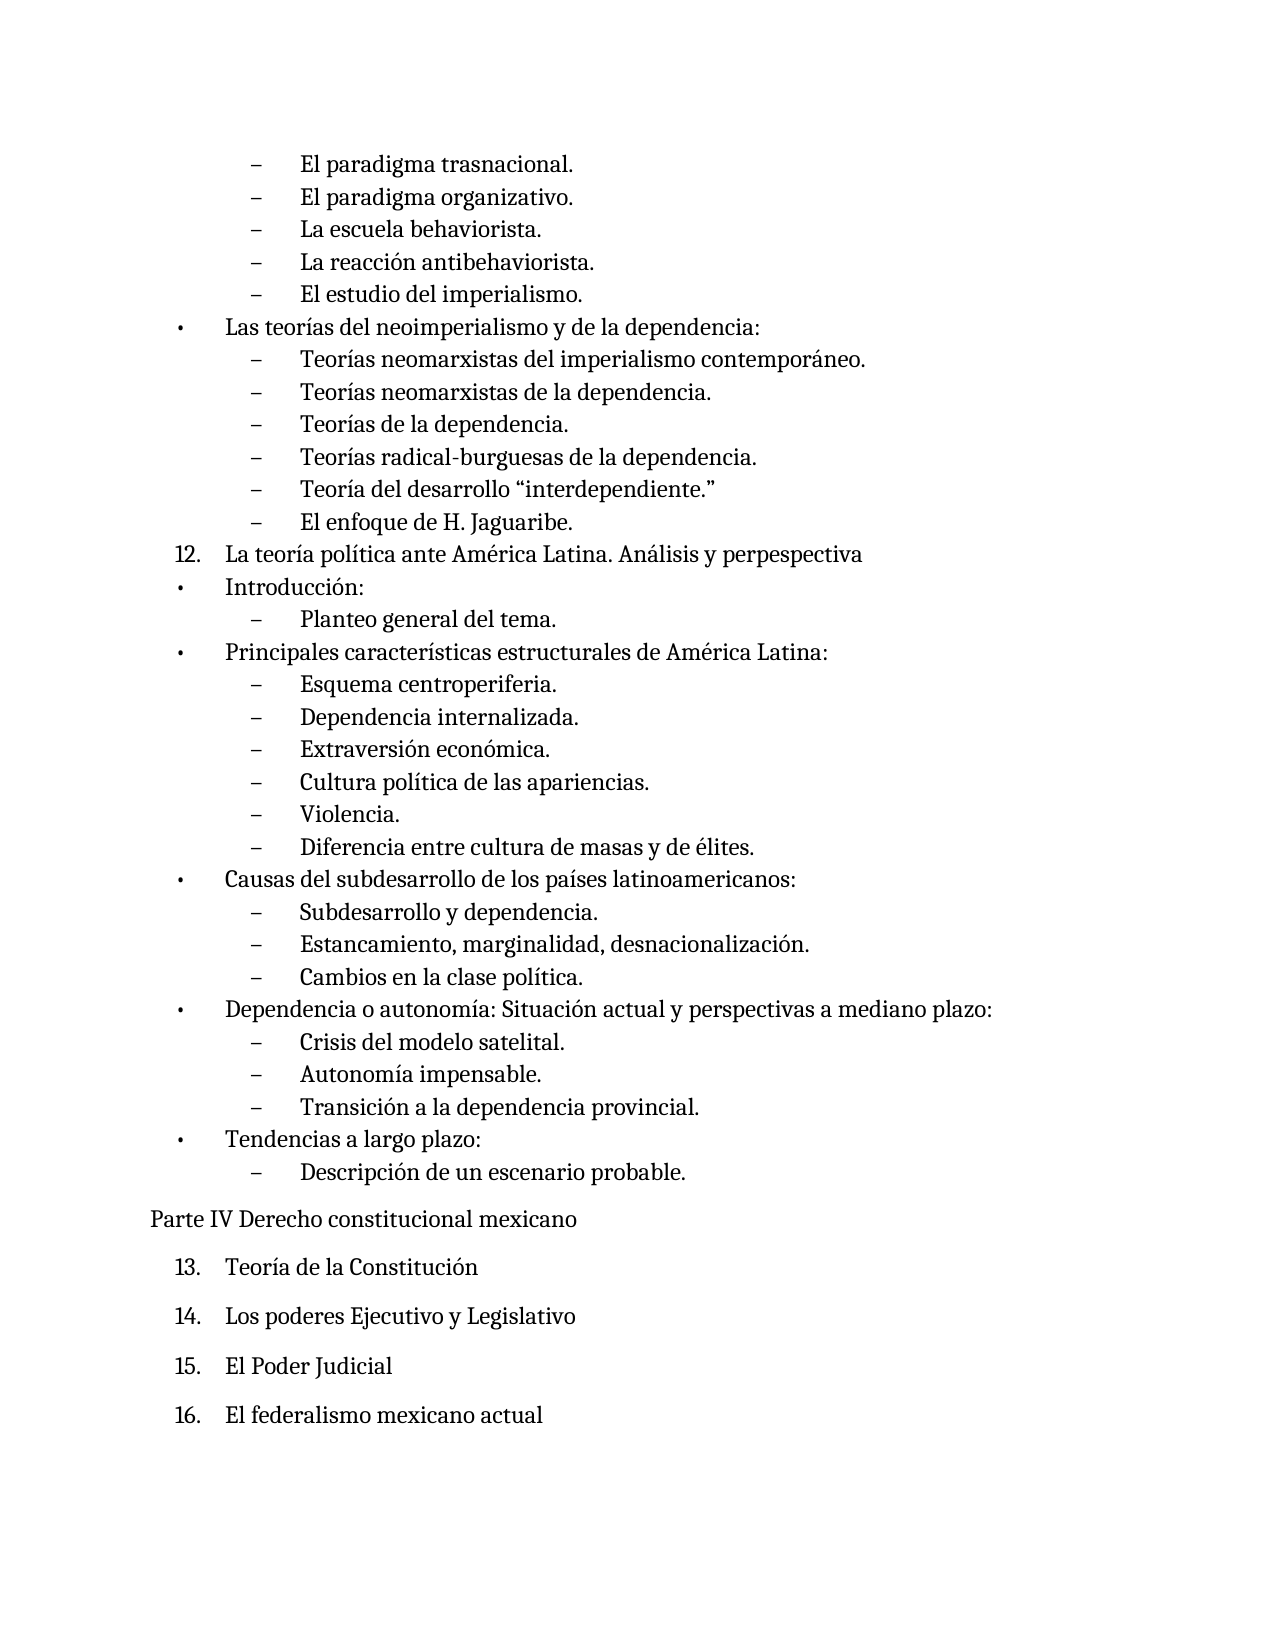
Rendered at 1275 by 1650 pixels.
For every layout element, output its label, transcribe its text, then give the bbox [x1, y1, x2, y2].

list Dependencia o autonomía: Situación actual y perspectivas a mediano plazo: [175, 995, 1125, 1024]
list Cultura política de las apariencias. [250, 767, 1125, 796]
list Tendencias a largo plazo: [175, 1125, 1125, 1154]
list Diferencia entre cultura de masas y de élites. [250, 832, 1125, 861]
list El estudio del imperialismo. [250, 280, 1125, 309]
list Crisis del modelo satelital. [250, 1027, 1125, 1056]
list El Poder Judicial [175, 1352, 1125, 1380]
list La reacción antibehaviorista. [250, 247, 1125, 276]
list Teorías neomarxistas de la dependencia. [250, 377, 1125, 406]
list Causas del subdesarrollo de los países latinoamericanos: [175, 865, 1125, 894]
list El federalismo mexicano actual [175, 1401, 1125, 1430]
list Autonomía impensable. [250, 1060, 1125, 1089]
list La teoría política ante América Latina. Análisis y perpespectiva [175, 540, 1125, 569]
list Estancamiento, marginalidad, desnacionalización. [250, 930, 1125, 959]
list Descripción de un escenario probable. [250, 1157, 1125, 1186]
list Cambios en la clase política. [250, 962, 1125, 991]
list Esquema centroperiferia. [250, 670, 1125, 699]
list El paradigma trasnacional. [250, 150, 1125, 179]
text Parte IV Derecho constitucional mexicano [150, 1205, 1125, 1234]
list Teorías neomarxistas del imperialismo contemporáneo. [250, 345, 1125, 374]
list Principales características estructurales de América Latina: [175, 637, 1125, 666]
list El paradigma organizativo. [250, 182, 1125, 211]
list El enfoque de H. Jaguaribe. [250, 507, 1125, 536]
list Teoría del desarrollo “interdependiente.” [250, 475, 1125, 504]
list Planteo general del tema. [250, 605, 1125, 634]
list Transición a la dependencia provincial. [250, 1092, 1125, 1121]
list Dependencia internalizada. [250, 702, 1125, 731]
list La escuela behaviorista. [250, 215, 1125, 244]
list Teorías de la dependencia. [250, 410, 1125, 439]
list Los poderes Ejecutivo y Legislativo [175, 1302, 1125, 1331]
list Teoría de la Constitución [175, 1252, 1125, 1281]
list Teorías radical-burguesas de la dependencia. [250, 442, 1125, 471]
list Introducción: [175, 572, 1125, 601]
list Subdesarrollo y dependencia. [250, 897, 1125, 926]
list Extraversión económica. [250, 735, 1125, 764]
list Violencia. [250, 800, 1125, 829]
list Las teorías del neoimperialismo y de la dependencia: [175, 312, 1125, 341]
